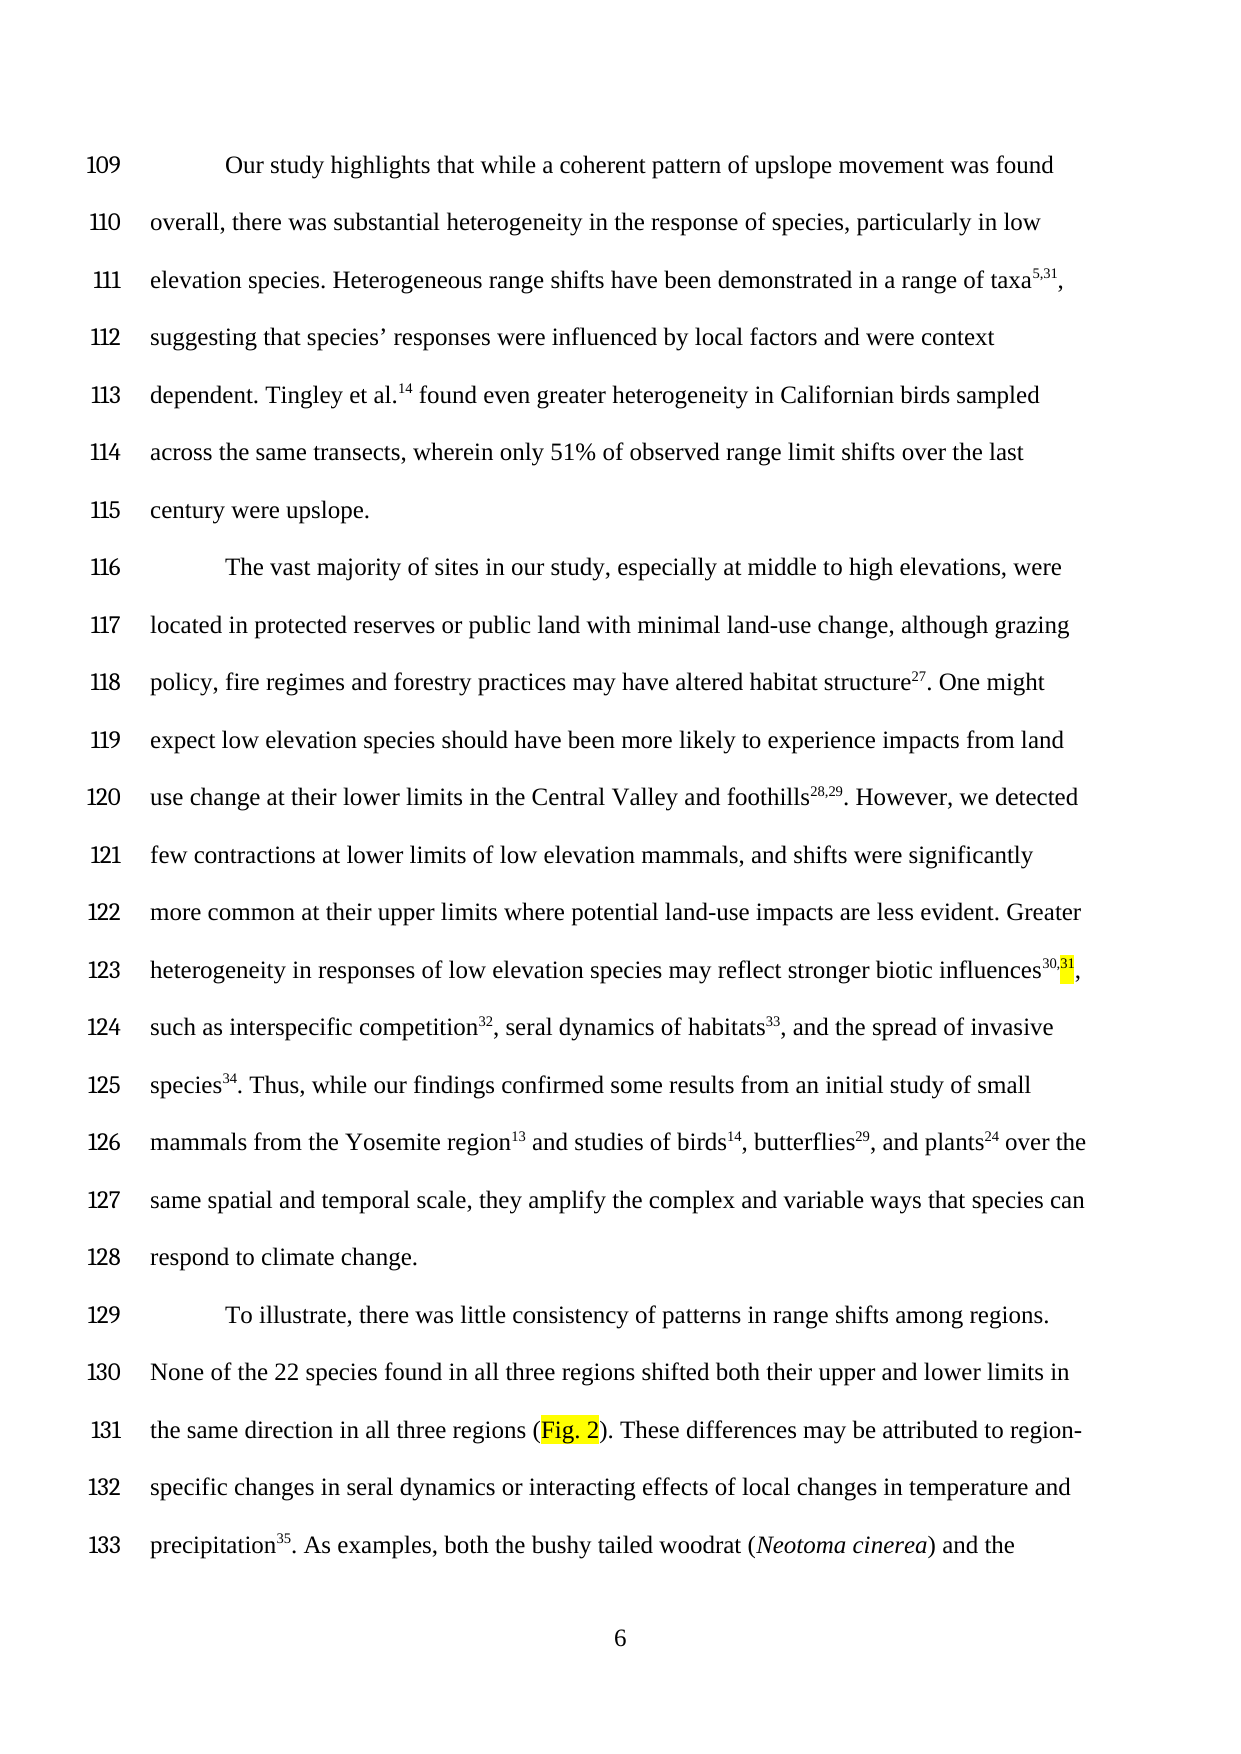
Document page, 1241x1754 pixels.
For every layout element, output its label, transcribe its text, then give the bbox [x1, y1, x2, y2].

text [150, 1300, 1090, 1559]
text The vast majority of sites in our study, especially at middle to high elevations, were located in protected reserves or public land with minimal land-use change, although grazing policy, fire regimes and forestry practices may have altered habitat structure27. One might expect low elevation species should have been more likely to experience impacts from land use change at their lower limits in the Central Valley and foothills28,29. However, we detected few contractions at lower limits of low elevation mammals, and shifts were significantly more common at their upper limits where potential land-use impacts are less evident. Greater heterogeneity in responses of low elevation species may reflect stronger biotic influences30,31, such as interspecific competition32, seral dynamics of habitats33, and the spread of invasive species34. Thus, while our findings confirmed some results from an initial study of small mammals from the Yosemite region13 and studies of birds14, butterflies29, and plants24 over the same spatial and temporal scale, they amplify the complex and variable ways that species can respond to climate change. [150, 552, 1090, 1271]
text Our study highlights that while a coherent pattern of upslope movement was found overall, there was substantial heterogeneity in the response of species, particularly in low elevation species. Heterogeneous range shifts have been demonstrated in a range of taxa5,31, suggesting that species’ responses were influenced by local factors and were context dependent. Tingley et al.14 found even greater heterogeneity in Californian birds sampled across the same transects, wherein only 51% of observed range limit shifts over the last century were upslope. [150, 150, 1090, 524]
